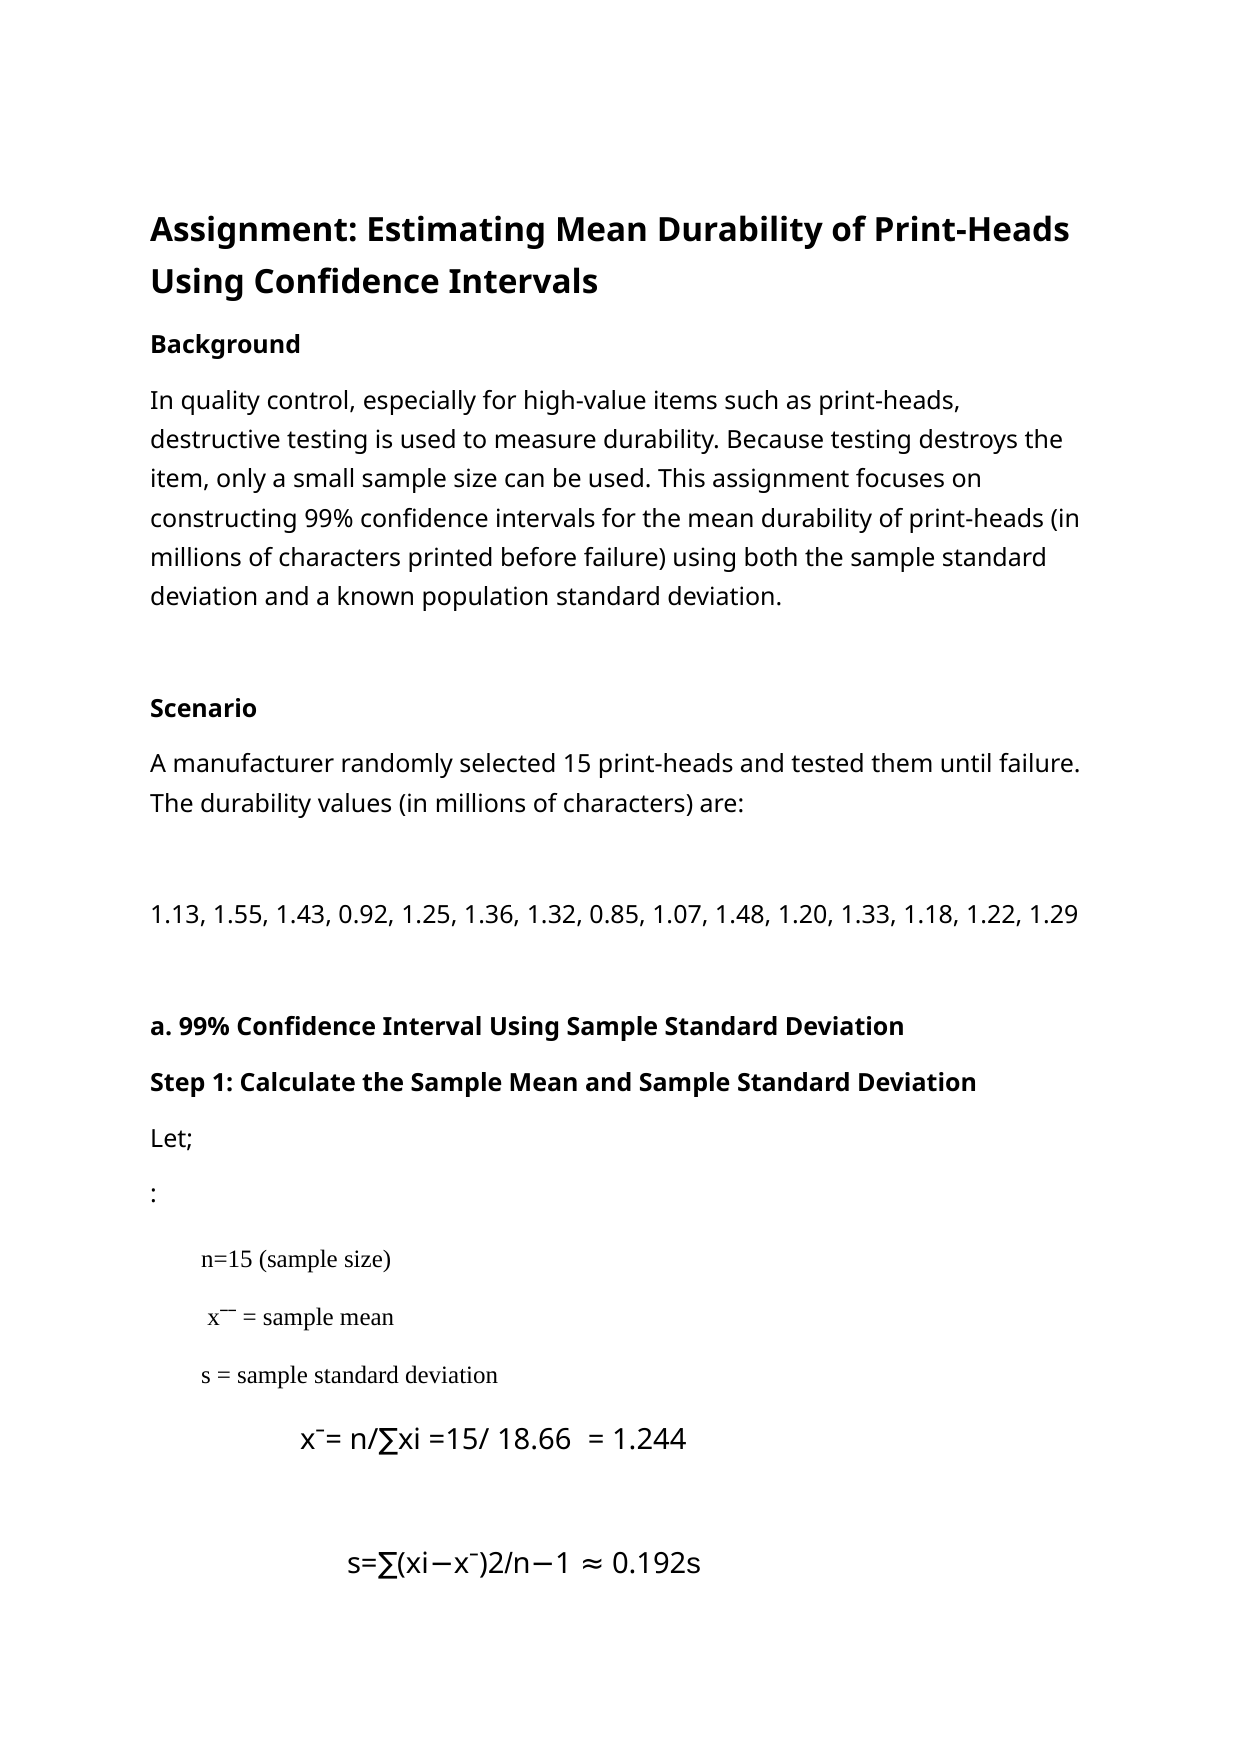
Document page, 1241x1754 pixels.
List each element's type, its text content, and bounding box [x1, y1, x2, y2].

text Background [150, 327, 1090, 361]
text  n=15 (sample size) [150, 1244, 1090, 1273]
text Assignment: Estimating Mean Durability of Print-Heads Using Confidence Intervals [150, 206, 1090, 303]
text : [150, 1176, 1090, 1210]
text Step 1: Calculate the Sample Mean and Sample Standard Deviation [150, 1064, 1090, 1098]
text xˉ= n/∑xi =15/ 18.66​ = 1.244 [225, 1418, 1090, 1458]
text s=∑(xi​−xˉ)2​​/n−1 ≈ 0.192s [150, 1543, 1090, 1582]
text  xˉˉ = sample mean [150, 1302, 1090, 1331]
text  s = sample standard deviation [150, 1360, 1090, 1389]
text Let; [150, 1120, 1090, 1154]
text a. 99% Confidence Interval Using Sample Standard Deviation [150, 1008, 1090, 1043]
text A manufacturer randomly selected 15 print-heads and tested them until failure. The durability values (in millions of characters) are: [150, 746, 1090, 819]
text Scenario [150, 690, 1090, 724]
text In quality control, especially for high-value items such as print-heads, destructive testing is used to measure durability. Because testing destroys the item, only a small sample size can be used. This assignment focuses on constructing 99% confidence intervals for the mean durability of print-heads (in millions of characters printed before failure) using both the sample standard deviation and a known population standard deviation. [150, 383, 1090, 613]
text 1.13, 1.55, 1.43, 0.92, 1.25, 1.36, 1.32, 0.85, 1.07, 1.48, 1.20, 1.33, 1.18, 1.22, 1.29 [150, 897, 1090, 931]
